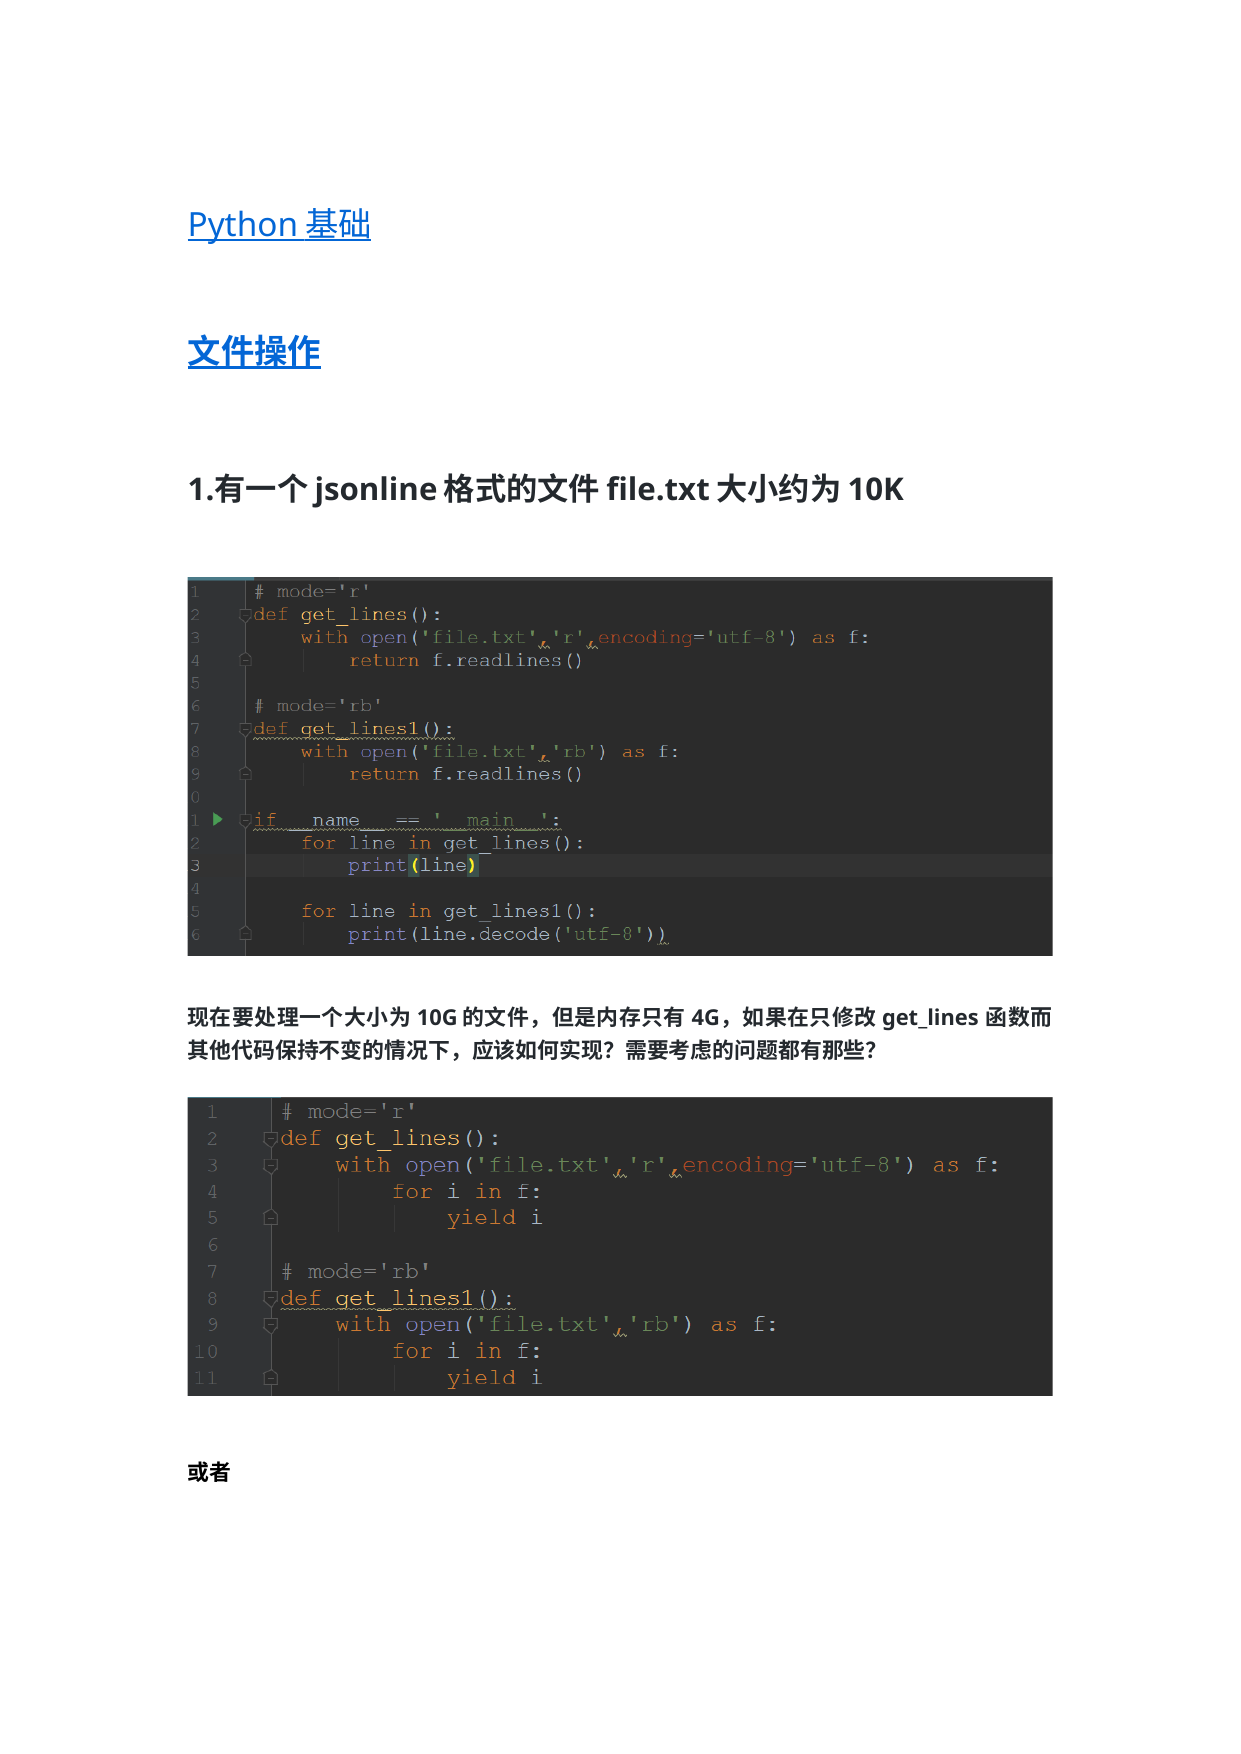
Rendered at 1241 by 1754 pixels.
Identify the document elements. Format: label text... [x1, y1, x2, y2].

subtitle 文件操作 [187, 316, 1053, 381]
text 现在要处理一个大小为10G的文件，但是内存只有4G，如果在只修改get_lines 函数而其他代码保持不变的情况下，应该如何实现？需要考虑的问题都有那些？ [187, 1000, 1053, 1065]
picture [187, 1097, 1053, 1396]
picture [187, 577, 1053, 956]
subtitle 1.有一个jsonline格式的文件file.txt大小约为10K [187, 454, 1053, 519]
subtitle Python基础 [187, 189, 1053, 254]
text 或者 [187, 1455, 1053, 1487]
